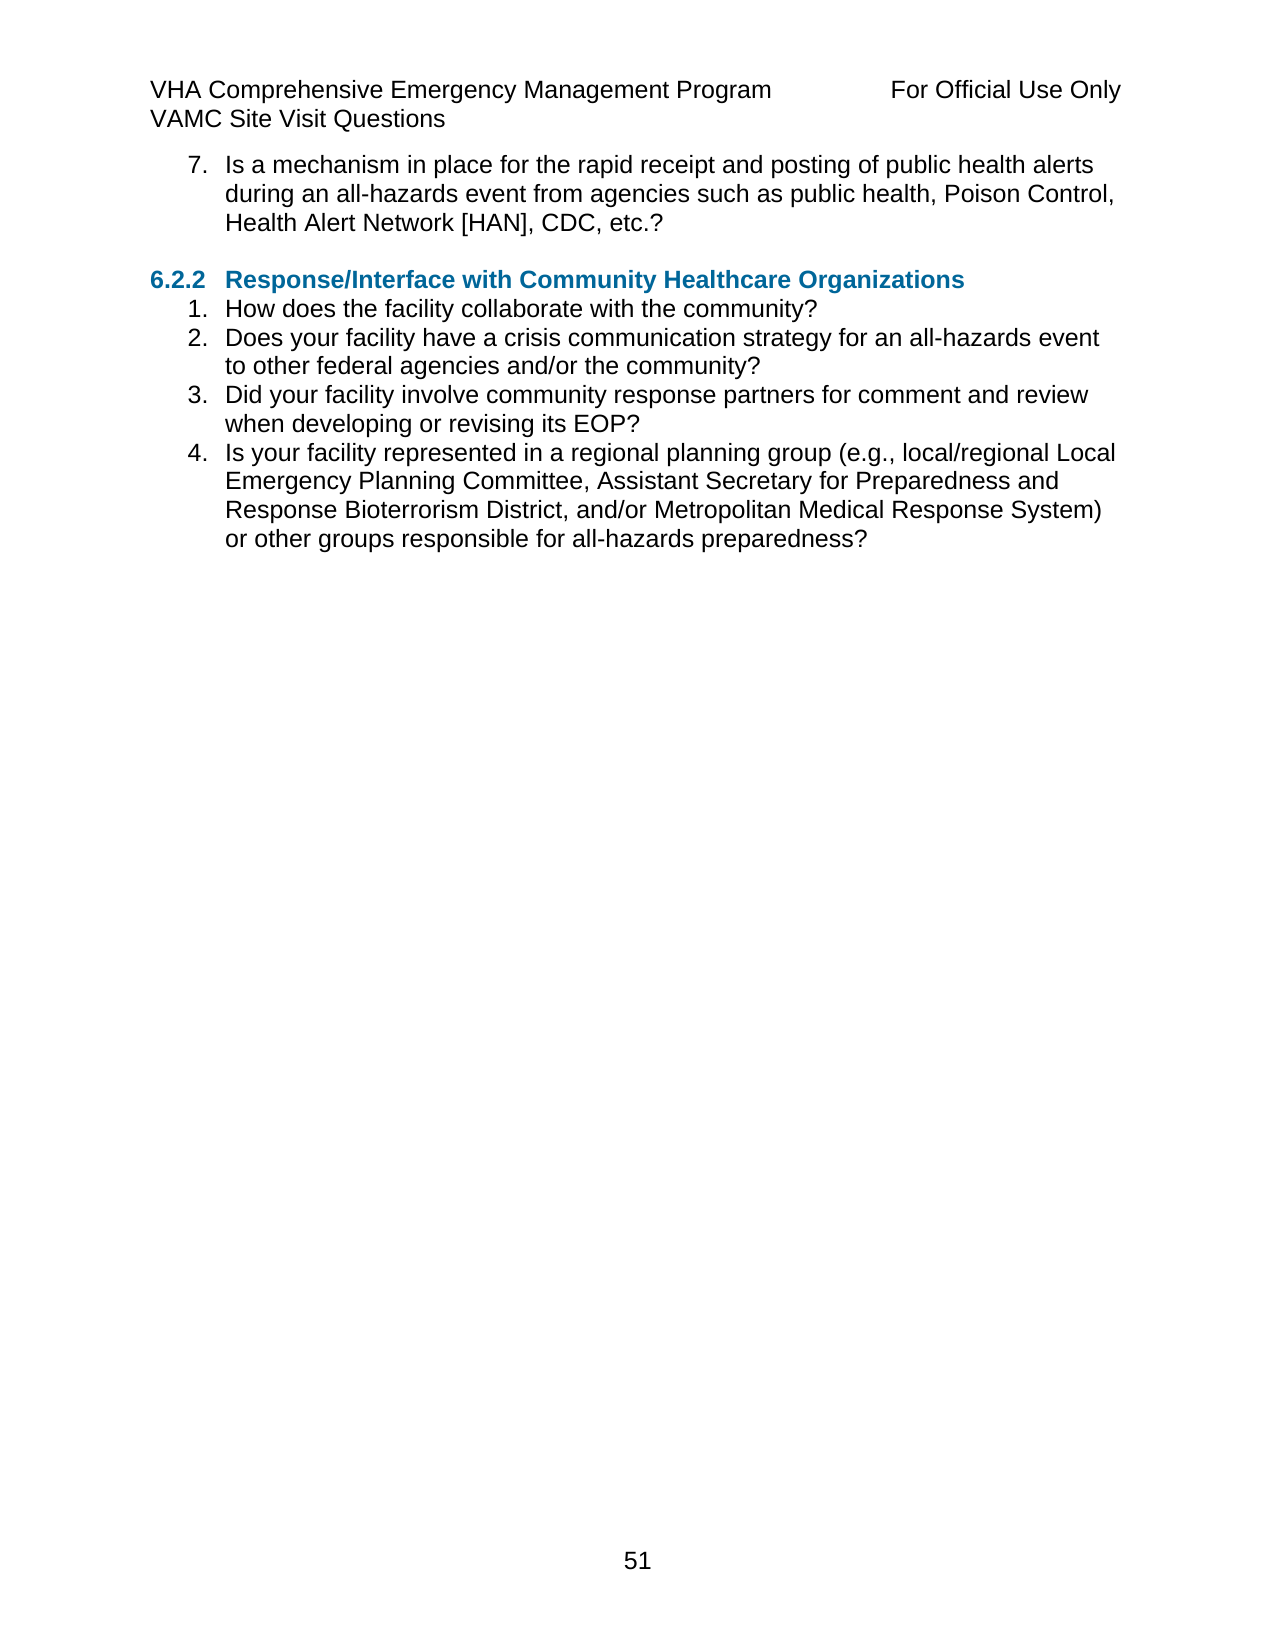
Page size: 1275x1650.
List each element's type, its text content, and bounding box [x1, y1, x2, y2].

text 6.2.2 Response/Interface with Community Healthcare Organizations [150, 265, 1125, 294]
list Is a mechanism in place for the rapid receipt and posting of public health alerts during an all-hazards event from agencies such as public health, Poison Control, Health Alert Network [HAN], CDC, etc.? [187, 150, 1125, 236]
list Did your facility involve community response partners for comment and review when developing or revising its EOP? [187, 380, 1125, 437]
list Is your facility represented in a regional planning group (e.g., local/regional Local Emergency Planning Committee, Assistant Secretary for Preparedness and Response Bioterrorism District, and/or Metropolitan Medical Response System) or other groups responsible for all-hazards preparedness? [187, 437, 1125, 552]
list How does the facility collaborate with the community? [187, 294, 1125, 322]
list Does your facility have a crisis communication strategy for an all-hazards event to other federal agencies and/or the community? [187, 322, 1125, 380]
